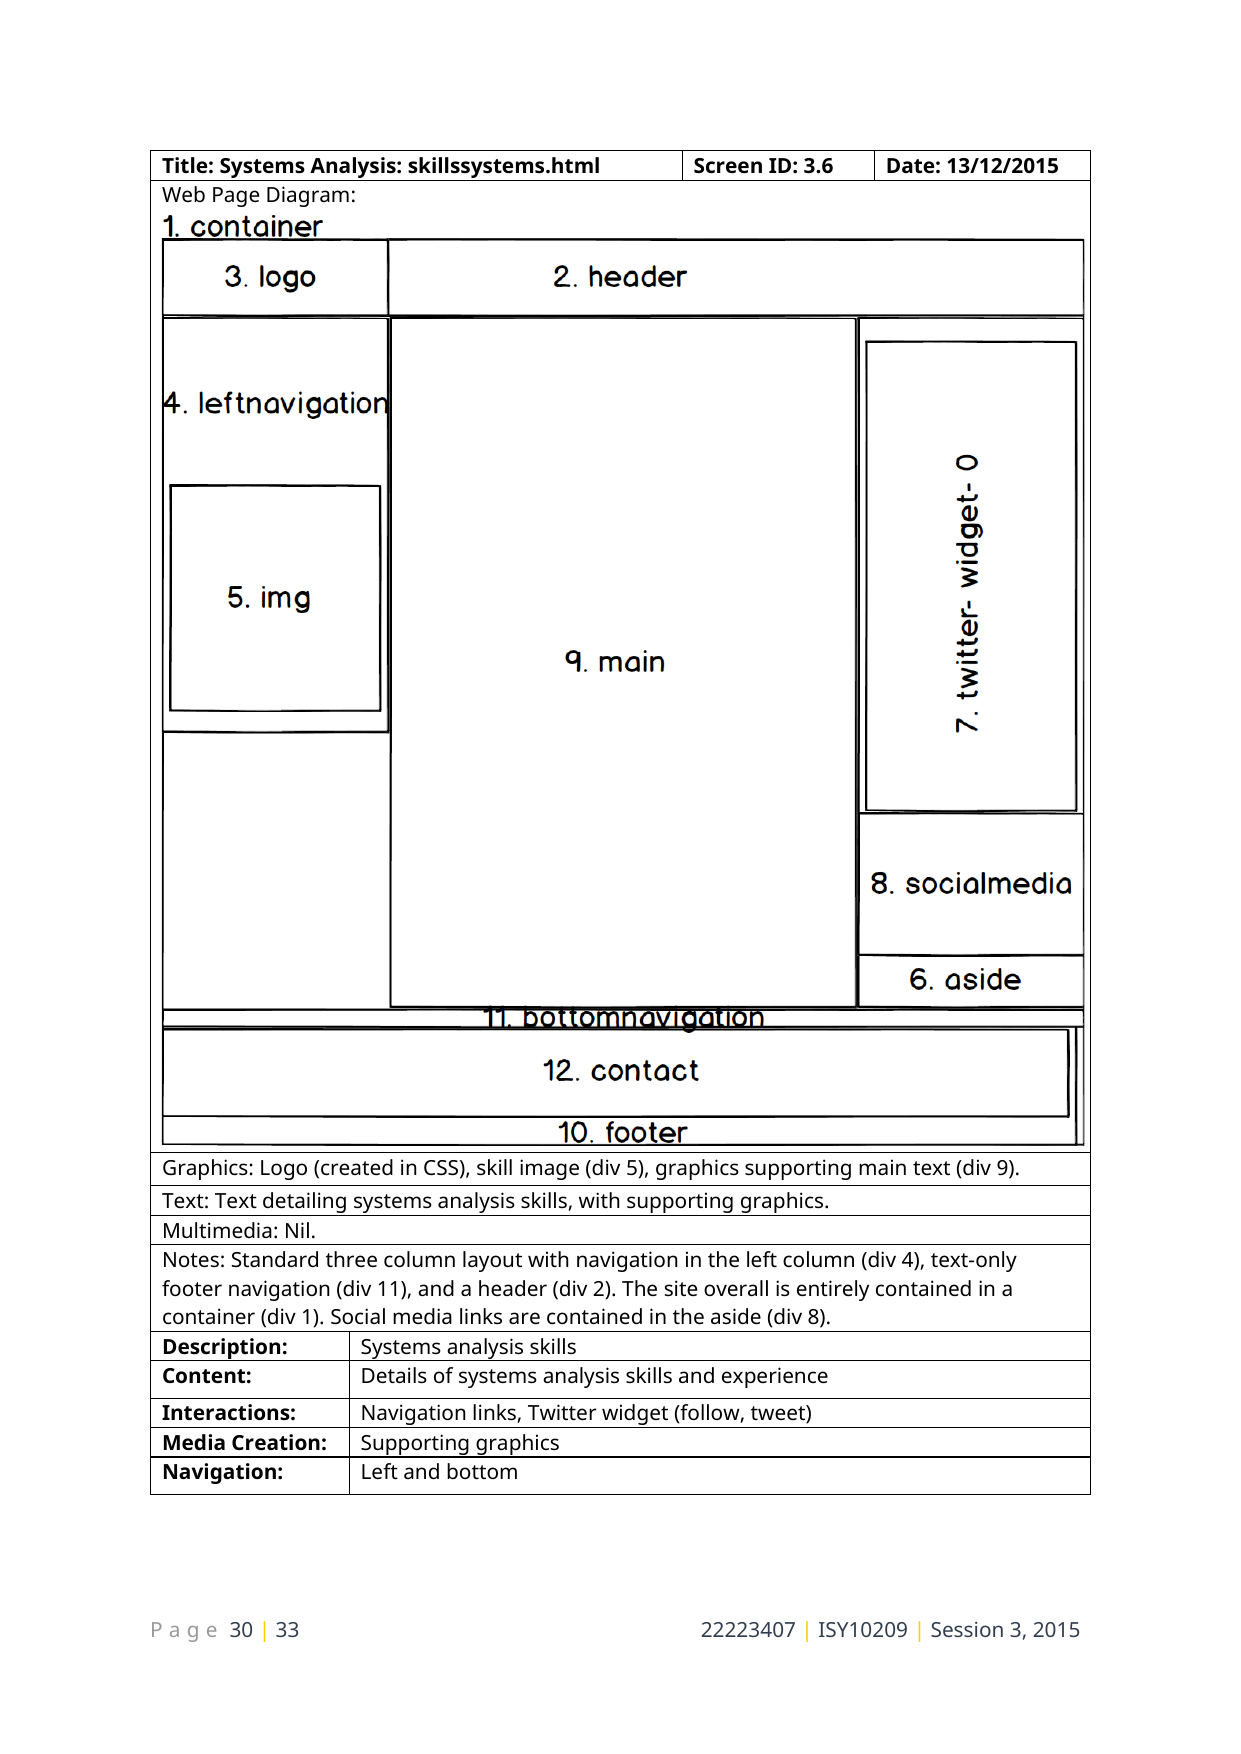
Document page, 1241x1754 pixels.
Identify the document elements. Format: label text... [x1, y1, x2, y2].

table_cell [1085, 209, 1090, 1152]
table_cell Content: [151, 1361, 349, 1397]
table_cell Graphics: Logo (created in CSS), skill image (div 5), graphics supporting main text (div 9). [151, 1153, 1090, 1185]
table_cell Details of systems analysis skills and experience [350, 1361, 1090, 1397]
table_cell Systems analysis skills [350, 1332, 1090, 1360]
table_cell Media Creation: [151, 1428, 349, 1456]
table_cell Navigation links, Twitter widget (follow, tweet) [350, 1399, 1090, 1427]
table_header Date: 13/12/2015 [875, 151, 1090, 179]
picture [161, 208, 1085, 1152]
table_cell Left and bottom [350, 1458, 1090, 1493]
table_cell Web Page Diagram: [151, 181, 1090, 209]
table_cell Notes: Standard three column layout with navigation in the left column (div 4), text-only footer navigation (div 11), and a header (div 2). The site overall is entirely contained in a container (div 1). Social media links are contained in the aside (div 8). [151, 1245, 1090, 1331]
table_cell Multimedia: Nil. [151, 1216, 1090, 1244]
table_cell Description: [151, 1332, 349, 1360]
table_cell Interactions: [151, 1399, 349, 1427]
table_cell Navigation: [151, 1458, 349, 1493]
table_cell Text: Text detailing systems analysis skills, with supporting graphics. [151, 1186, 1090, 1215]
table_header Title: Systems Analysis: skillssystems.html [151, 151, 682, 179]
table_header Screen ID: 3.6 [683, 151, 874, 179]
table_cell Supporting graphics [350, 1428, 1090, 1456]
table_cell [151, 209, 161, 1152]
